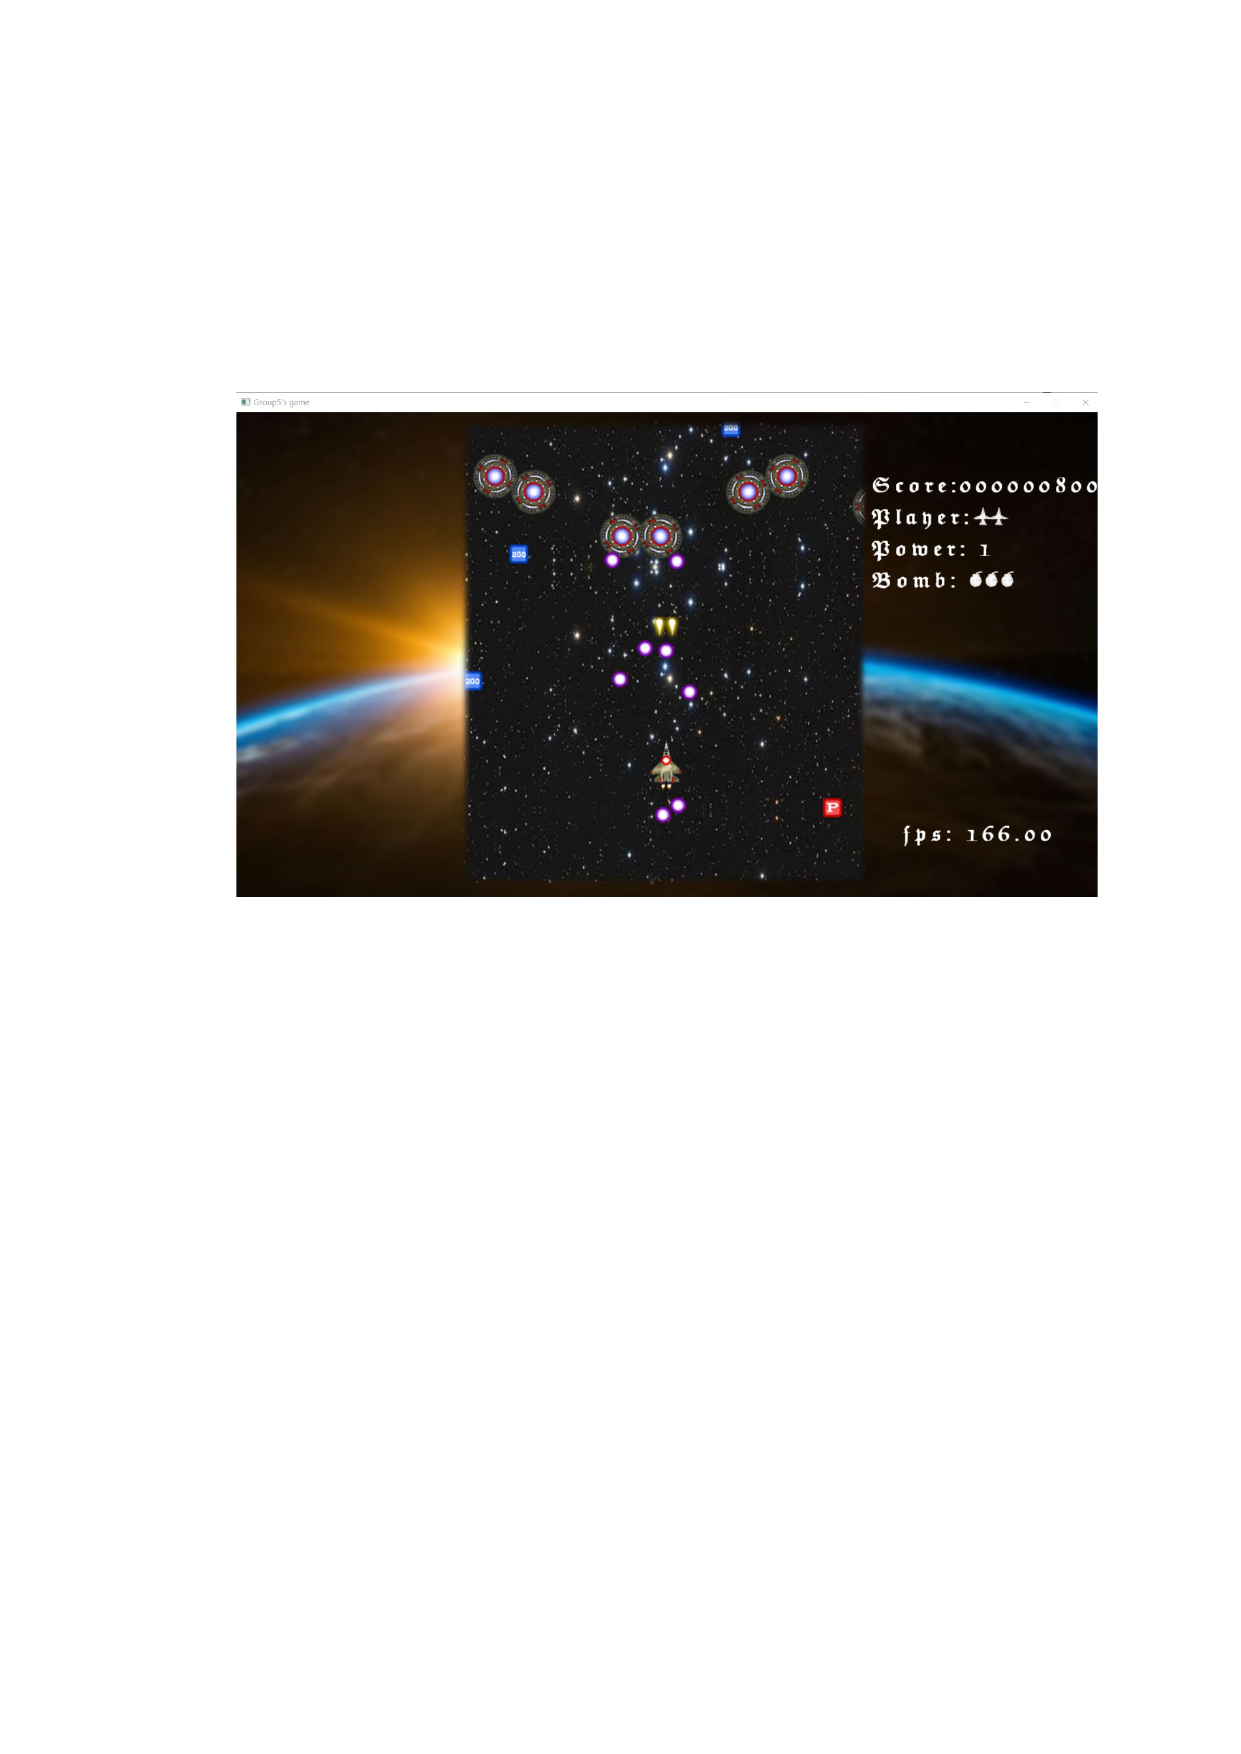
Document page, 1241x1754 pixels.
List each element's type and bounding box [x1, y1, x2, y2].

picture [235, 392, 1097, 896]
